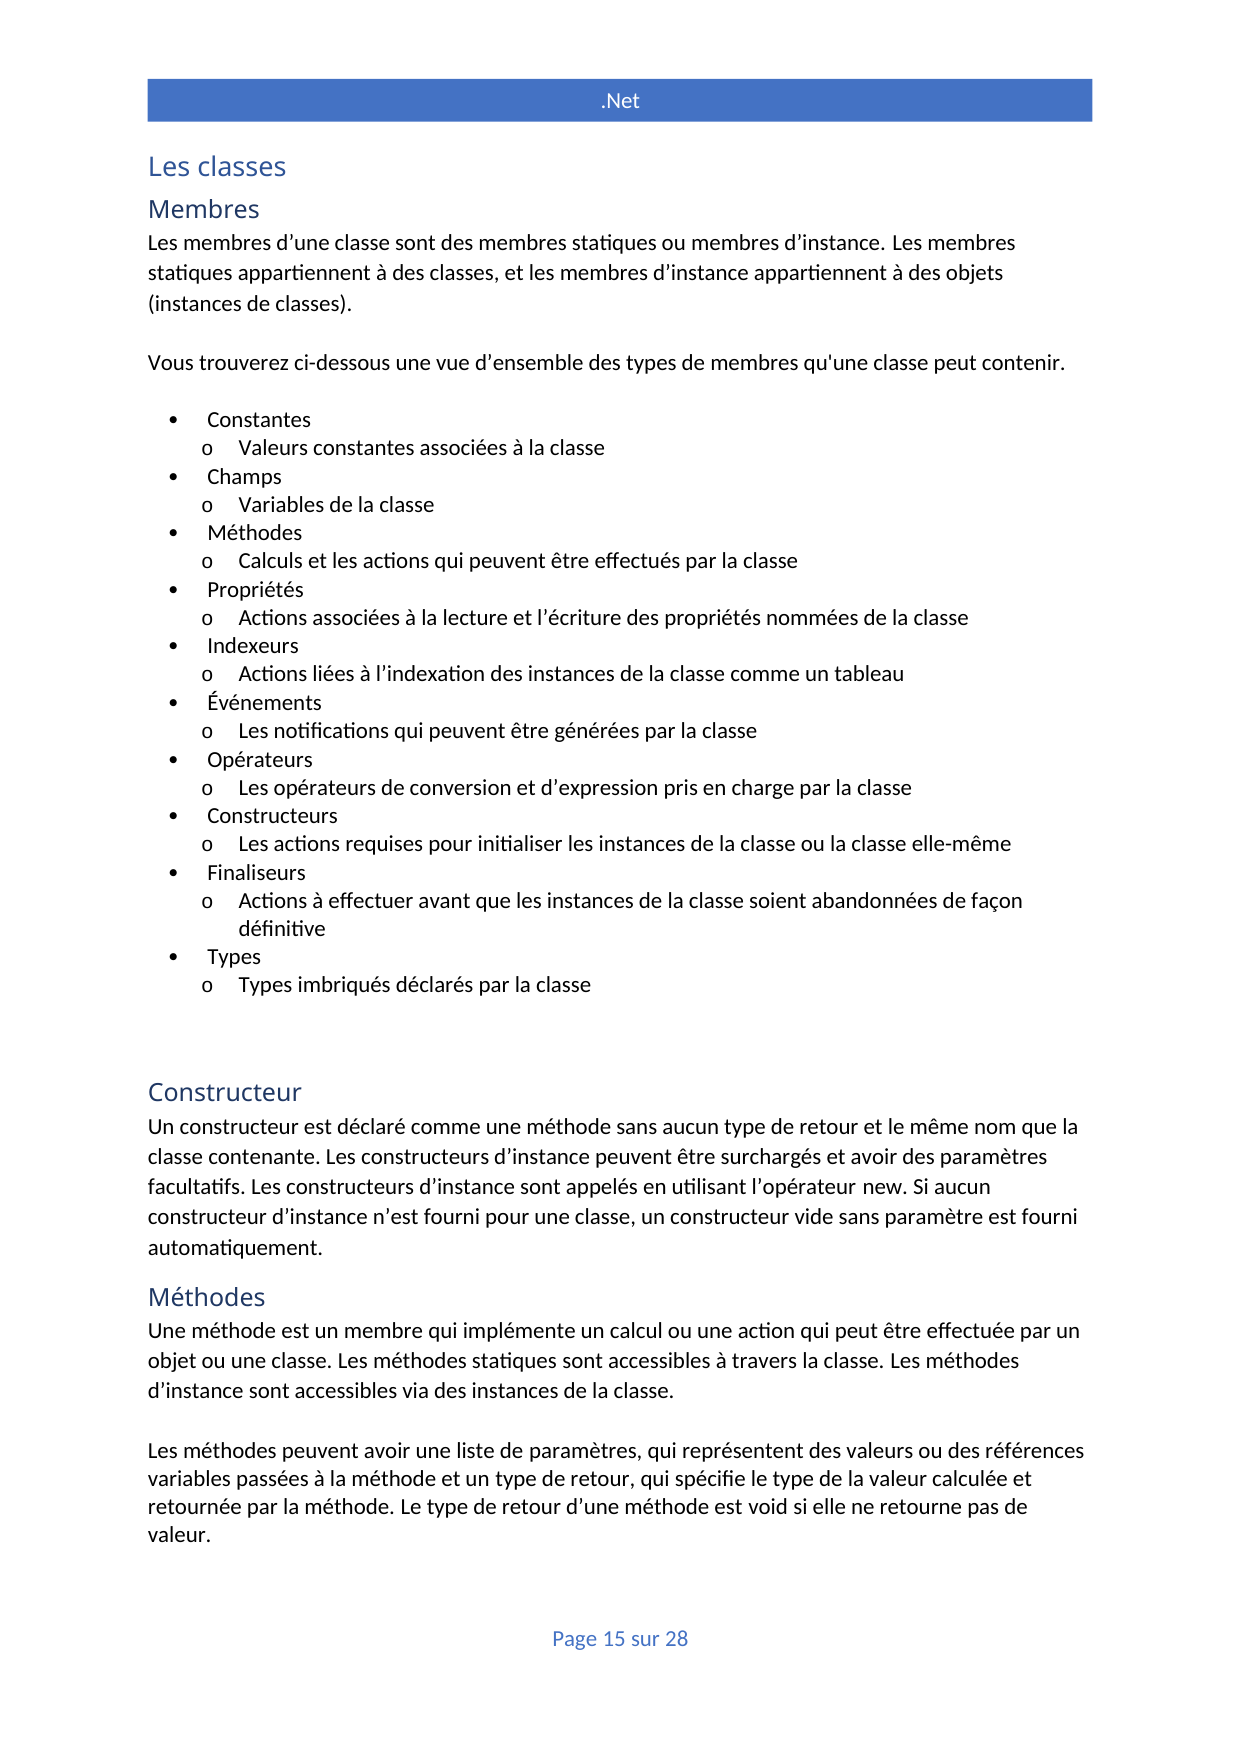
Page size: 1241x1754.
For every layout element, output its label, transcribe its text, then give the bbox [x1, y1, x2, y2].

list Finaliseurs [169, 858, 1093, 886]
list Les opérateurs de conversion et d’expression pris en charge par la classe [201, 773, 1093, 801]
list Opérateurs [169, 745, 1093, 773]
subtitle Méthodes [148, 1279, 1093, 1313]
list Types [169, 942, 1093, 970]
list Actions associées à la lecture et l’écriture des propriétés nommées de la classe [201, 603, 1093, 632]
text Vous trouverez ci-dessous une vue d’ensemble des types de membres qu'une classe peut contenir. [148, 348, 1093, 376]
list Les notifications qui peuvent être générées par la classe [201, 716, 1093, 745]
list Types imbriqués déclarés par la classe [201, 970, 1093, 999]
subtitle Les classes [148, 148, 1093, 184]
text Un constructeur est déclaré comme une méthode sans aucun type de retour et le même nom que la classe contenante. Les constructeurs d’instance peuvent être surchargés et avoir des paramètres facultatifs. Les constructeurs d’instance sont appelés en utilisant l’opérateur new. Si aucun constructeur d’instance n’est fourni pour une classe, un constructeur vide sans paramètre est fourni automatiquement. [148, 1112, 1093, 1261]
list Actions liées à l’indexation des instances de la classe comme un tableau [201, 659, 1093, 688]
list Valeurs constantes associées à la classe [201, 433, 1093, 462]
list Constantes [169, 405, 1093, 433]
text Les membres d’une classe sont des membres statiques ou membres d’instance. Les membres statiques appartiennent à des classes, et les membres d’instance appartiennent à des objets (instances de classes). [148, 228, 1093, 317]
list Constructeurs [169, 801, 1093, 829]
subtitle Membres [148, 192, 1093, 226]
text Les méthodes peuvent avoir une liste de paramètres, qui représentent des valeurs ou des références variables passées à la méthode et un type de retour, qui spécifie le type de la valeur calculée et retournée par la méthode. Le type de retour d’une méthode est void si elle ne retourne pas de valeur. [148, 1436, 1093, 1548]
list Propriétés [169, 575, 1093, 603]
list Indexeurs [169, 632, 1093, 659]
list Les actions requises pour initialiser les instances de la classe ou la classe elle-même [201, 829, 1093, 858]
list Variables de la classe [201, 490, 1093, 518]
list Calculs et les actions qui peuvent être effectués par la classe [201, 546, 1093, 575]
list Champs [169, 462, 1093, 490]
subtitle Constructeur [148, 1075, 1093, 1109]
text Une méthode est un membre qui implémente un calcul ou une action qui peut être effectuée par un objet ou une classe. Les méthodes statiques sont accessibles à travers la classe. Les méthodes d’instance sont accessibles via des instances de la classe. [148, 1316, 1093, 1405]
list Actions à effectuer avant que les instances de la classe soient abandonnées de façon définitive [201, 886, 1093, 942]
list Événements [169, 688, 1093, 716]
list Méthodes [169, 518, 1093, 546]
